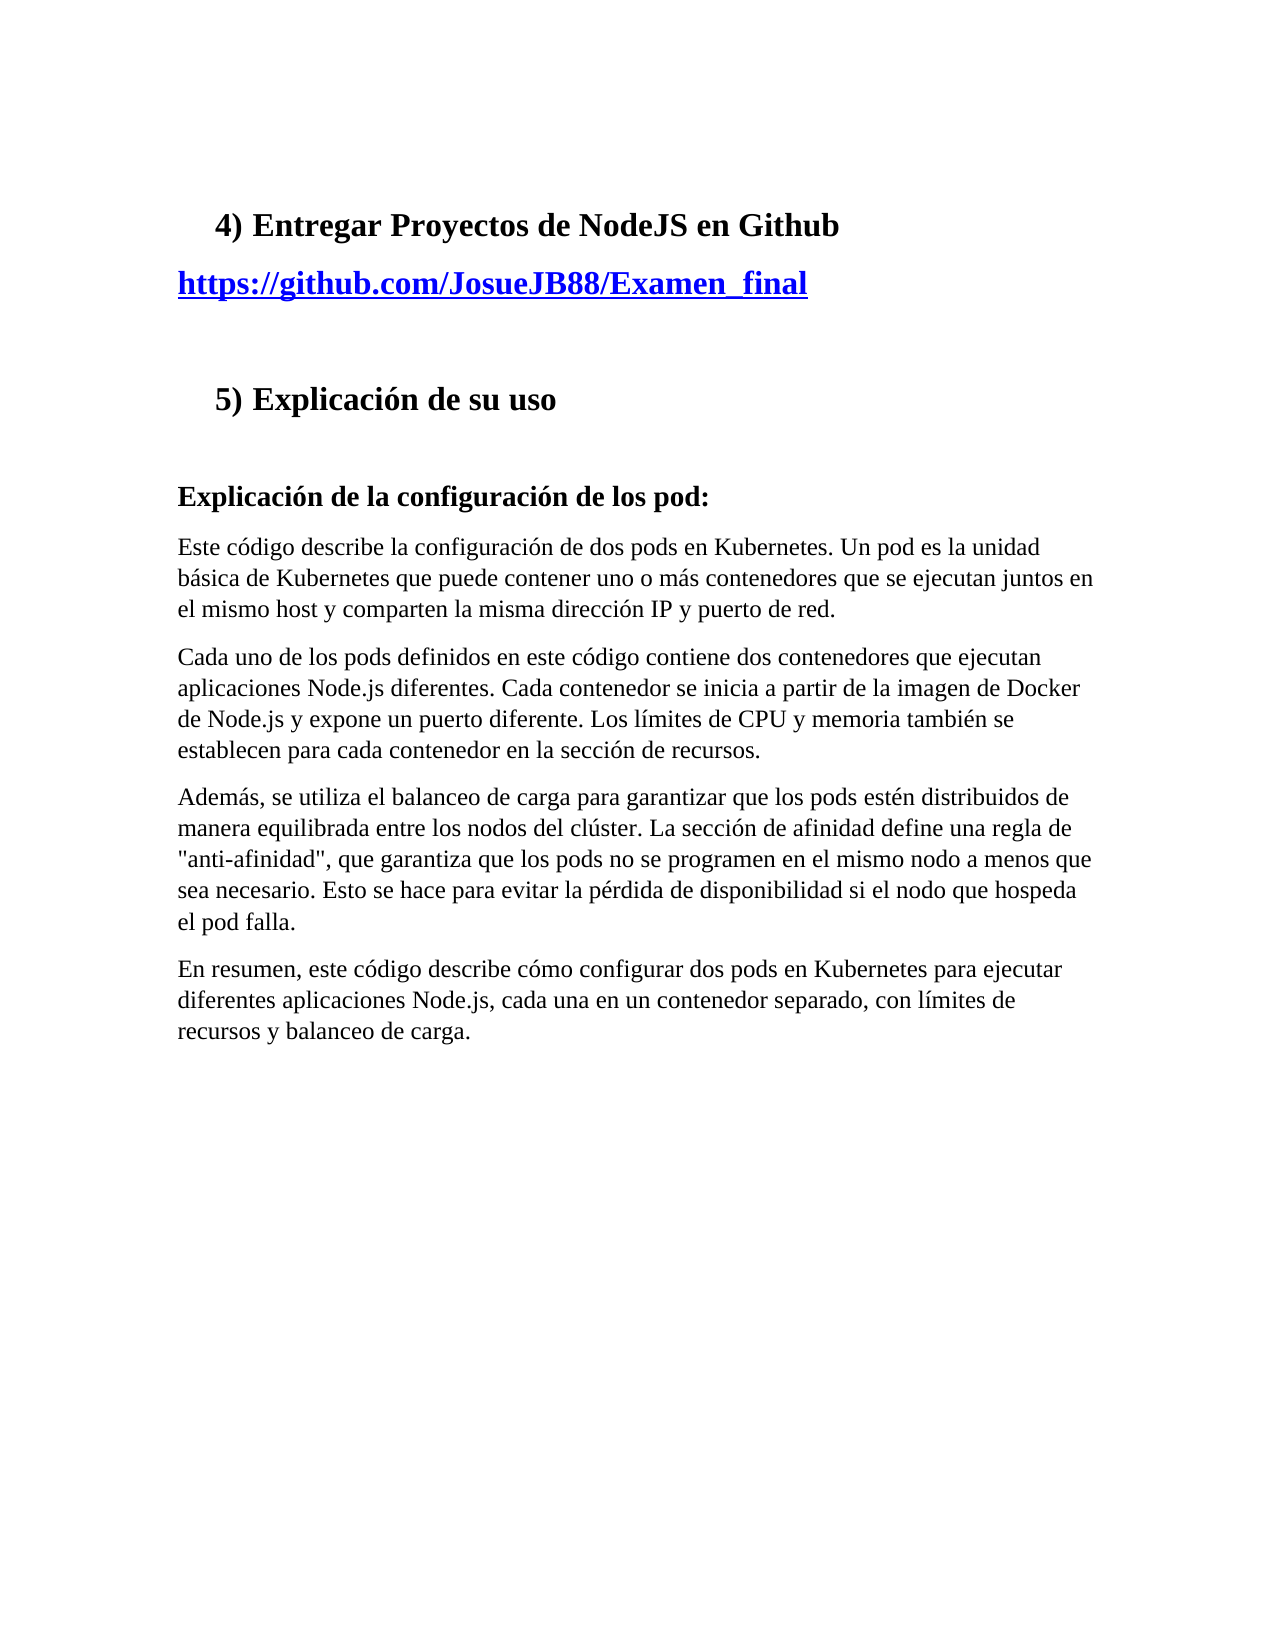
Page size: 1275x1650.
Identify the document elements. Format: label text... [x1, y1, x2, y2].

text Cada uno de los pods definidos en este código contiene dos contenedores que ejecutan aplicaciones Node.js diferentes. Cada contenedor se inicia a partir de la imagen de Docker de Node.js y expone un puerto diferente. Los límites de CPU y memoria también se establecen para cada contenedor en la sección de recursos. [177, 642, 1098, 763]
list Explicación de su uso [215, 380, 1098, 418]
text Explicación de la configuración de los pod: [177, 479, 1098, 513]
text https://github.com/JosueJB88/Examen_final [177, 264, 1098, 302]
text Además, se utiliza el balanceo de carga para garantizar que los pods estén distribuidos de manera equilibrada entre los nodos del clúster. La sección de afinidad define una regla de "anti-afinidad", que garantiza que los pods no se programen en el mismo nodo a menos que sea necesario. Esto se hace para evitar la pérdida de disponibilidad si el nodo que hospeda el pod falla. [177, 782, 1098, 935]
text En resumen, este código describe cómo configurar dos pods en Kubernetes para ejecutar diferentes aplicaciones Node.js, cada una en un contenedor separado, con límites de recursos y balanceo de carga. [177, 954, 1098, 1045]
text Este código describe la configuración de dos pods en Kubernetes. Un pod es la unidad básica de Kubernetes que puede contener uno o más contenedores que se ejecutan juntos en el mismo host y comparten la misma dirección IP y puerto de red. [177, 532, 1098, 623]
list Entregar Proyectos de NodeJS en Github [215, 206, 1098, 244]
